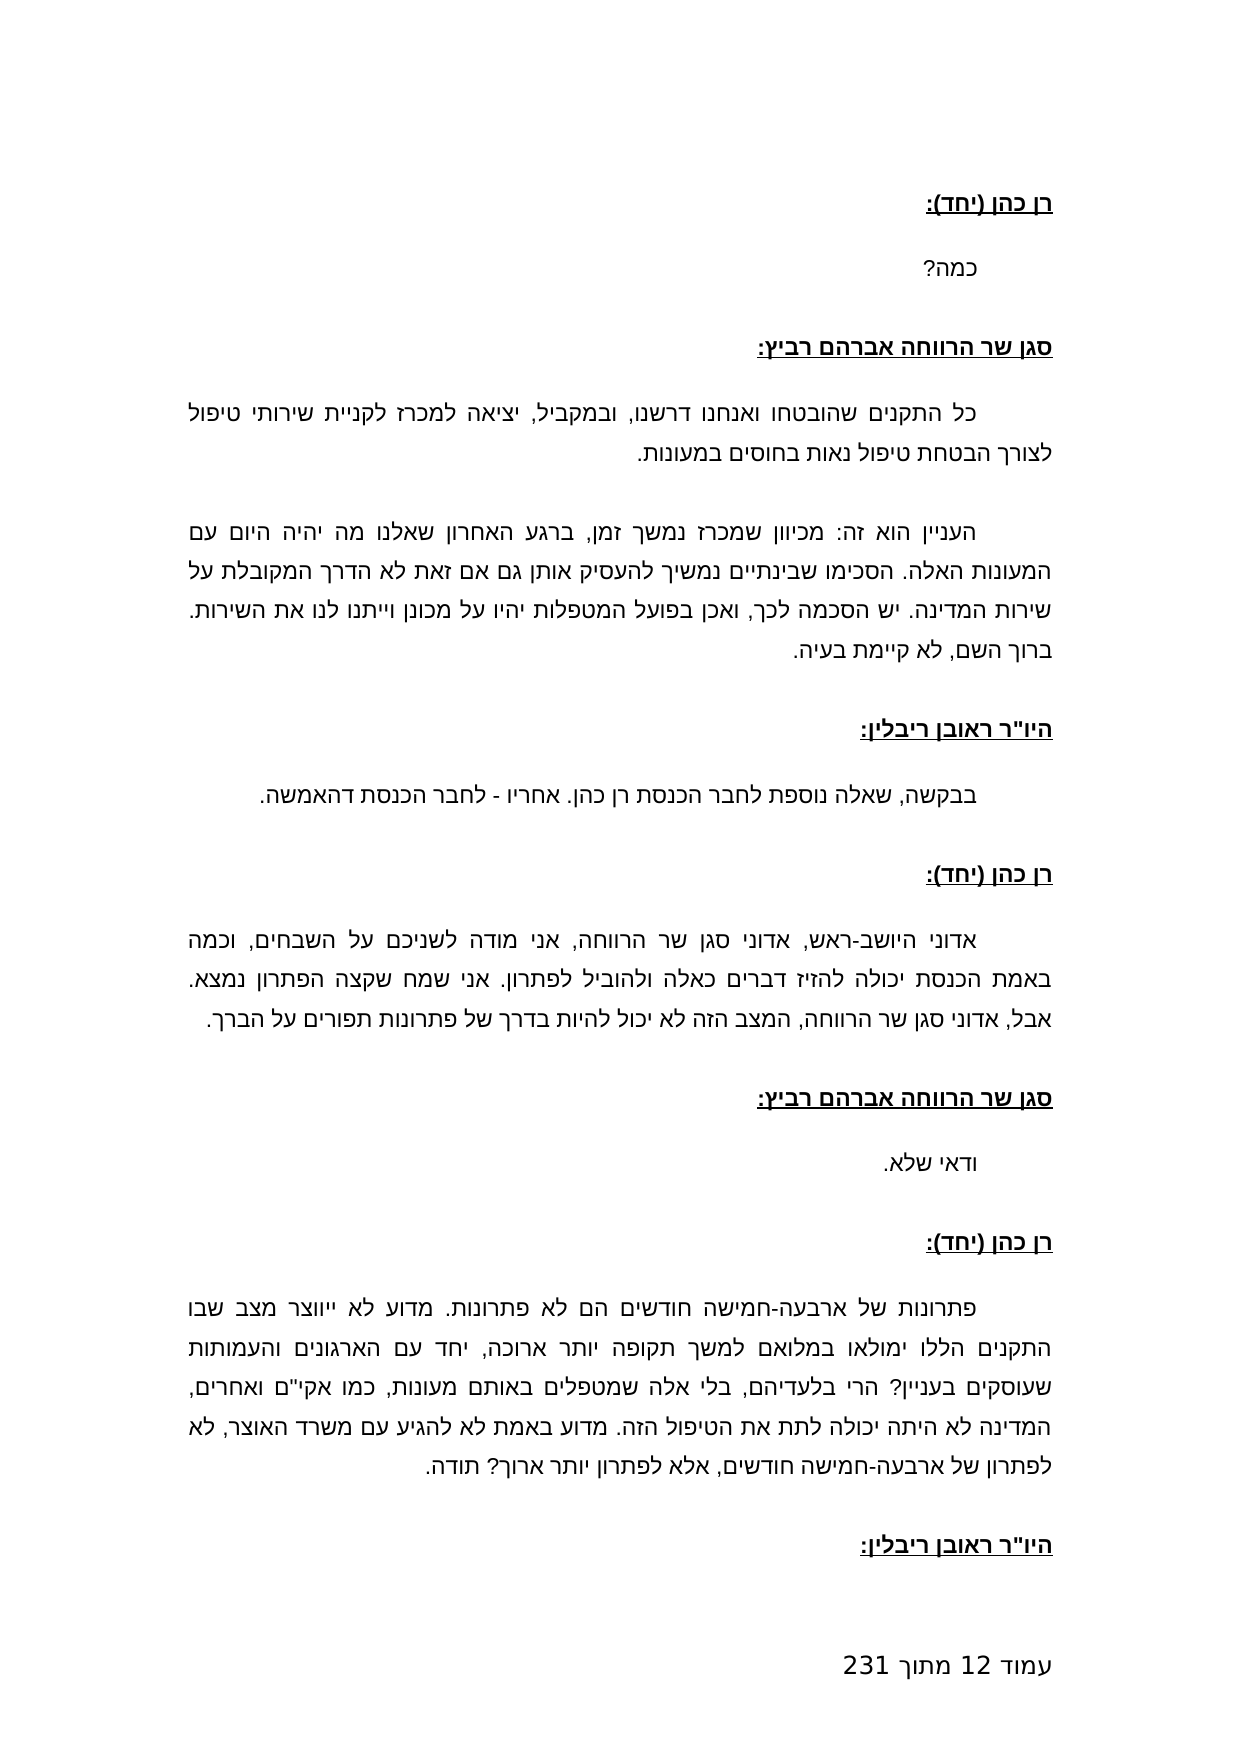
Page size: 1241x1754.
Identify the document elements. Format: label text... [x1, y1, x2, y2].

text היו"ר ראובן ריבלין: [187, 1532, 1053, 1558]
text היו"ר ראובן ריבלין: [187, 716, 1053, 742]
text רן כהן (יחד): [187, 861, 1053, 887]
text בבקשה, שאלה נוספת לחבר הכנסת רן כהן. אחריו - לחבר הכנסת דהאמשה. [187, 782, 1053, 808]
text רן כהן (יחד): [187, 1229, 1053, 1256]
text רן כהן (יחד): [187, 189, 1053, 216]
text אדוני היושב-ראש, אדוני סגן שר הרווחה, אני מודה לשניכם על השבחים, וכמה באמת הכנסת יכולה להזיז דברים כאלה ולהוביל לפתרון. אני שמח שקצה הפתרון נמצא. אבל, אדוני סגן שר הרווחה, המצב הזה לא יכול להיות בדרך של פתרונות תפורים על הברך. [187, 927, 1053, 1032]
text סגן שר הרווחה אברהם רביץ: [187, 334, 1053, 361]
text סגן שר הרווחה אברהם רביץ: [187, 1084, 1053, 1111]
text כל התקנים שהובטחו ואנחנו דרשנו, ובמקביל, יציאה למכרז לקניית שירותי טיפול לצורך הבטחת טיפול נאות בחוסים במעונות. [187, 400, 1053, 466]
text כמה? [187, 255, 1053, 282]
text פתרונות של ארבעה-חמישה חודשים הם לא פתרונות. מדוע לא ייווצר מצב שבו התקנים הללו ימולאו במלואם למשך תקופה יותר ארוכה, יחד עם הארגונים והעמותות שעוסקים בעניין? הרי בלעדיהם, בלי אלה שמטפלים באותם מעונות, כמו אקי"ם ואחרים, המדינה לא היתה יכולה לתת את הטיפול הזה. מדוע באמת לא להגיע עם משרד האוצר, לא לפתרון של ארבעה-חמישה חודשים, אלא לפתרון יותר ארוך? תודה. [187, 1295, 1053, 1479]
text העניין הוא זה: מכיוון שמכרז נמשך זמן, ברגע האחרון שאלנו מה יהיה היום עם המעונות האלה. הסכימו שבינתיים נמשיך להעסיק אותן גם אם זאת לא הדרך המקובלת על שירות המדינה. יש הסכמה לכך, ואכן בפועל המטפלות יהיו על מכונן וייתנו לנו את השירות. ברוך השם, לא קיימת בעיה. [187, 518, 1053, 663]
text ודאי שלא. [187, 1150, 1053, 1177]
